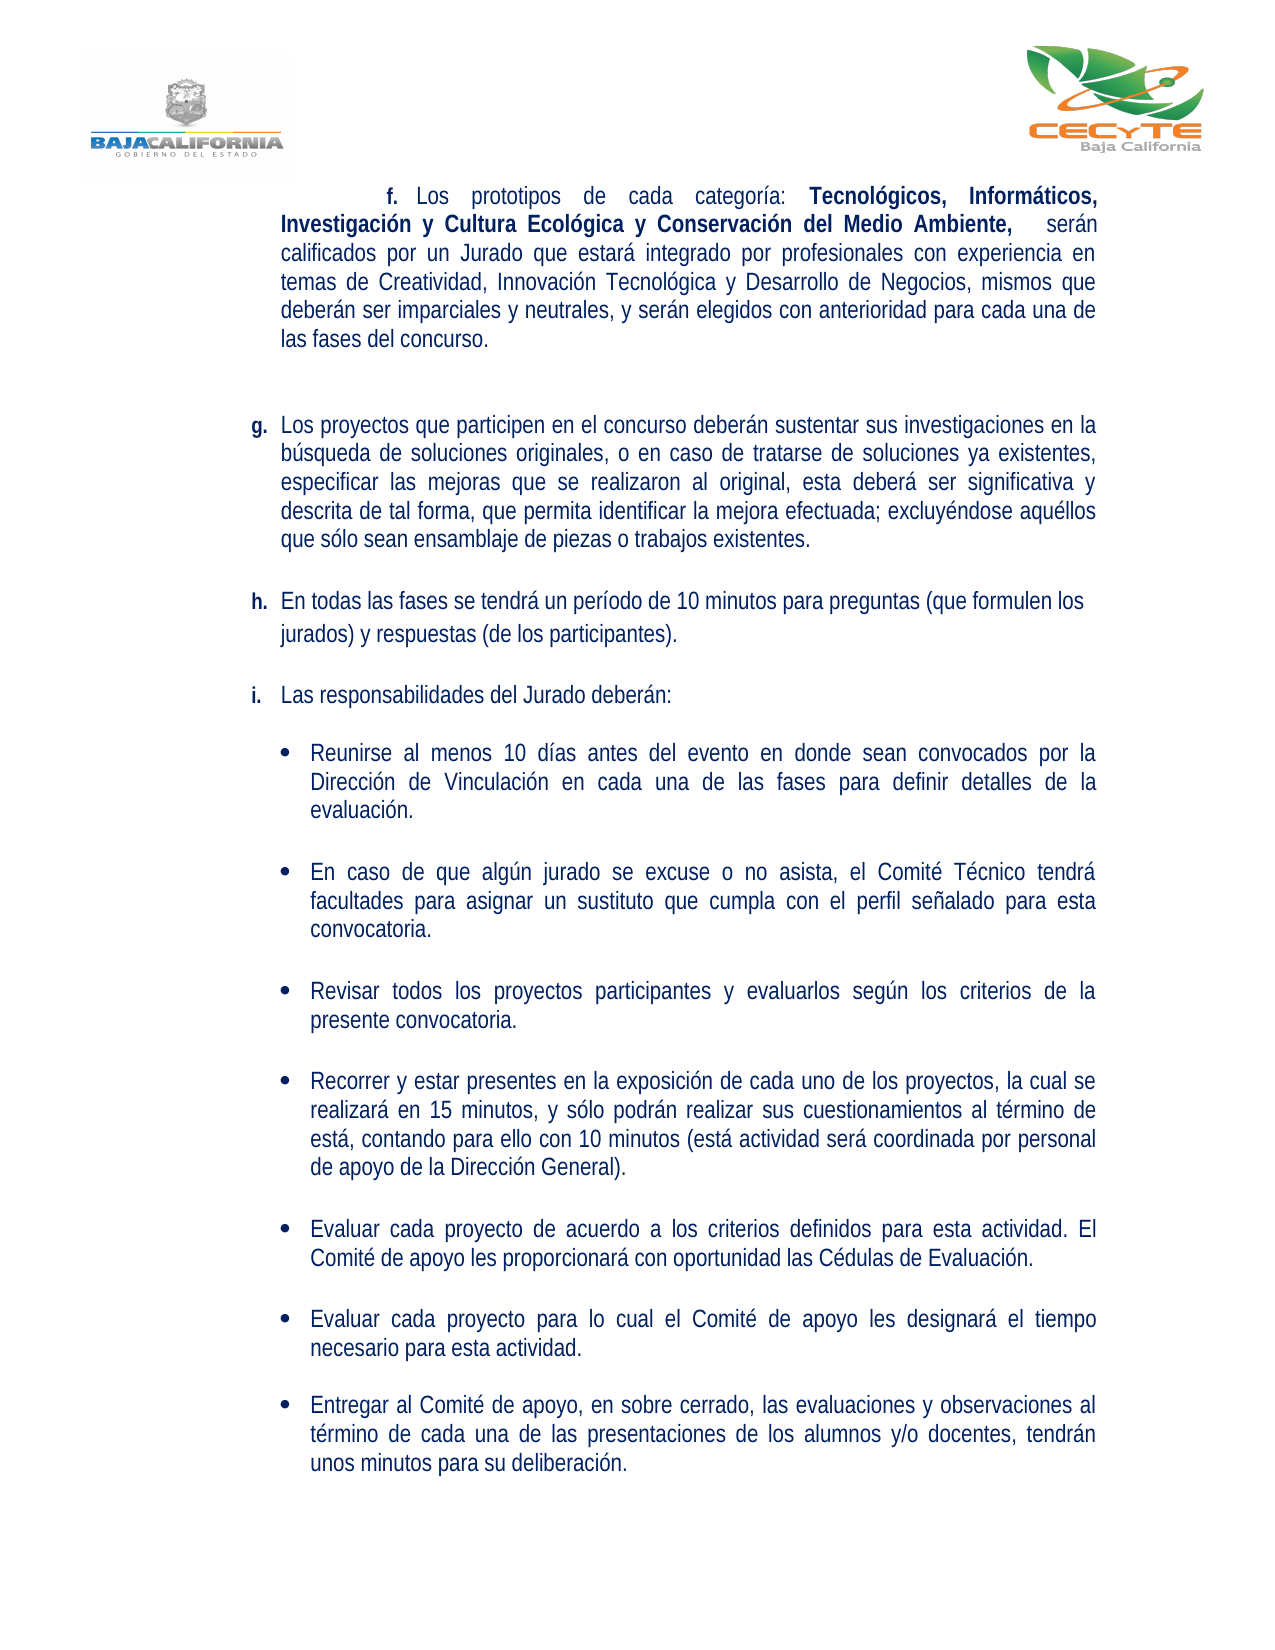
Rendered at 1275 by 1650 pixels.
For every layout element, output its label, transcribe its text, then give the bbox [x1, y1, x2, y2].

list Recorrer y estar presentes en la exposición de cada uno de los proyectos, la cual se realizará en 15 minutos, y sólo podrán realizar sus cuestionamientos al término de está, contando para ello con 10 minutos (está actividad será coordinada por personal de apoyo de la Dirección General). [281, 1066, 1098, 1181]
list Reunirse al menos 10 días antes del evento en donde sean convocados por la Dirección de Vinculación en cada una de las fases para definir detalles de la evaluación. [281, 738, 1098, 824]
list Los prototipos de cada categoría: Tecnológicos, Informáticos, Investigación y Cultura Ecológica y Conservación del Medio Ambiente, serán calificados por un Jurado que estará integrado por profesionales con experiencia en temas de Creatividad, Innovación Tecnológica y Desarrollo de Negocios, mismos que deberán ser imparciales y neutrales, y serán elegidos con anterioridad para cada una de las fases del concurso. [251, 181, 1098, 352]
list En todas las fases se tendrá un período de 10 minutos para preguntas (que formulen los jurados) y respuestas (de los participantes). [251, 586, 1098, 647]
list Evaluar cada proyecto para lo cual el Comité de apoyo les designará el tiempo necesario para esta actividad. [281, 1304, 1098, 1362]
list Revisar todos los proyectos participantes y evaluarlos según los criterios de la presente convocatoria. [281, 976, 1098, 1033]
picture [80, 52, 294, 182]
list Entregar al Comité de apoyo, en sobre cerrado, las evaluaciones y observaciones al término de cada una de las presentaciones de los alumnos y/o docentes, tendrán unos minutos para su deliberación. [281, 1391, 1098, 1477]
list Los proyectos que participen en el concurso deberán sustentar sus investigaciones en la búsqueda de soluciones originales, o en caso de tratarse de soluciones ya existentes, especificar las mejoras que se realizaron al original, esta deberá ser significativa y descrita de tal forma, que permita identificar la mejora efectuada; excluyéndose aquéllos que sólo sean ensamblaje de piezas o trabajos existentes. [251, 410, 1098, 553]
list En caso de que algún jurado se excuse o no asista, el Comité Técnico tendrá facultades para asignar un sustituto que cumpla con el perfil señalado para esta convocatoria. [281, 857, 1098, 943]
list Evaluar cada proyecto de acuerdo a los criterios definidos para esta actividad. El Comité de apoyo les proporcionará con oportunidad las Cédulas de Evaluación. [281, 1214, 1098, 1271]
list Las responsabilidades del Jurado deberán: [251, 680, 1098, 709]
picture [989, 33, 1207, 153]
